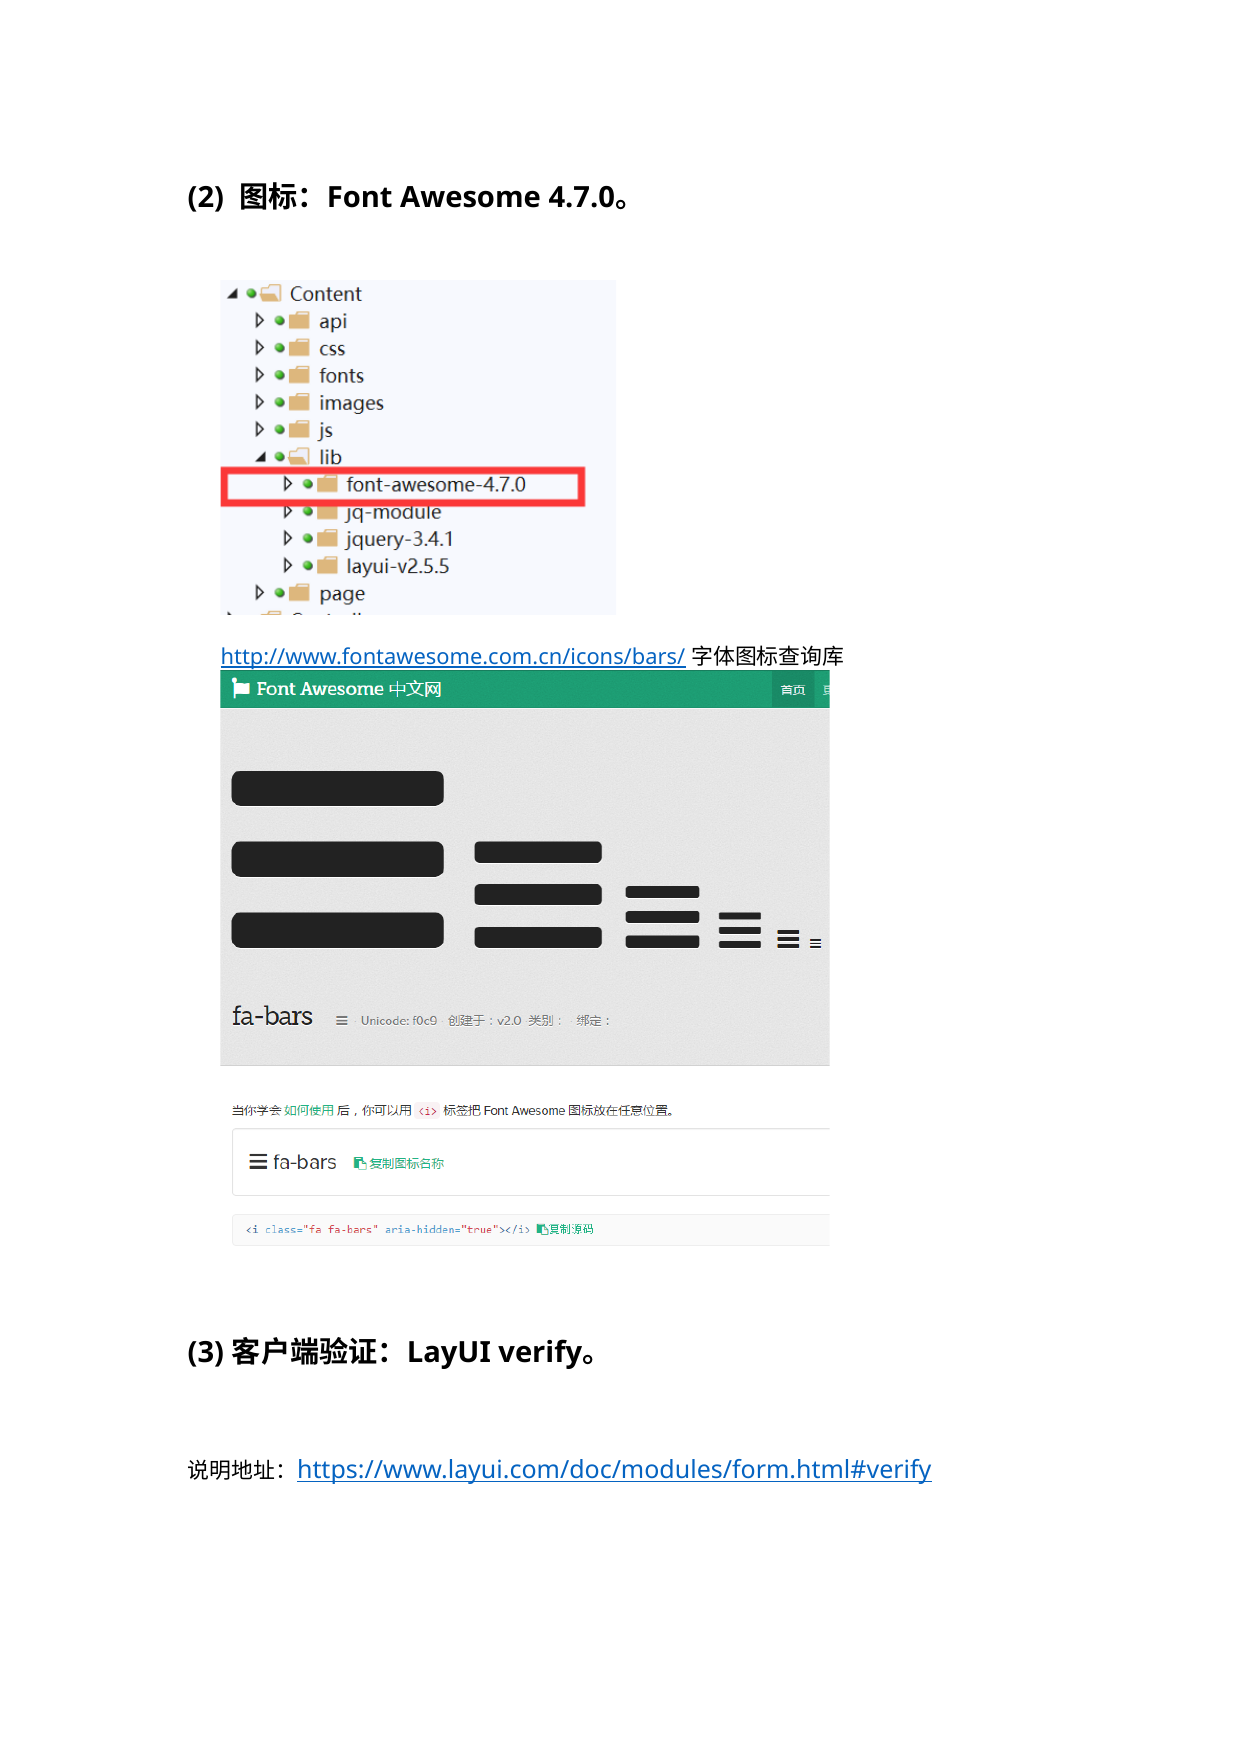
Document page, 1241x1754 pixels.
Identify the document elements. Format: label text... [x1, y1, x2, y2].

subtitle 图标：Font Awesome 4.7.0。 [187, 162, 1053, 227]
picture [220, 670, 830, 1248]
subtitle 客户端验证：LayUI verify。 [187, 1317, 1053, 1382]
text http://www.fontawesome.com.cn/icons/bars/ 字体图标查询库 [187, 638, 1053, 671]
picture [220, 280, 617, 615]
text 说明地址：https://www.layui.com/doc/modules/form.html#verify [187, 1436, 1053, 1501]
